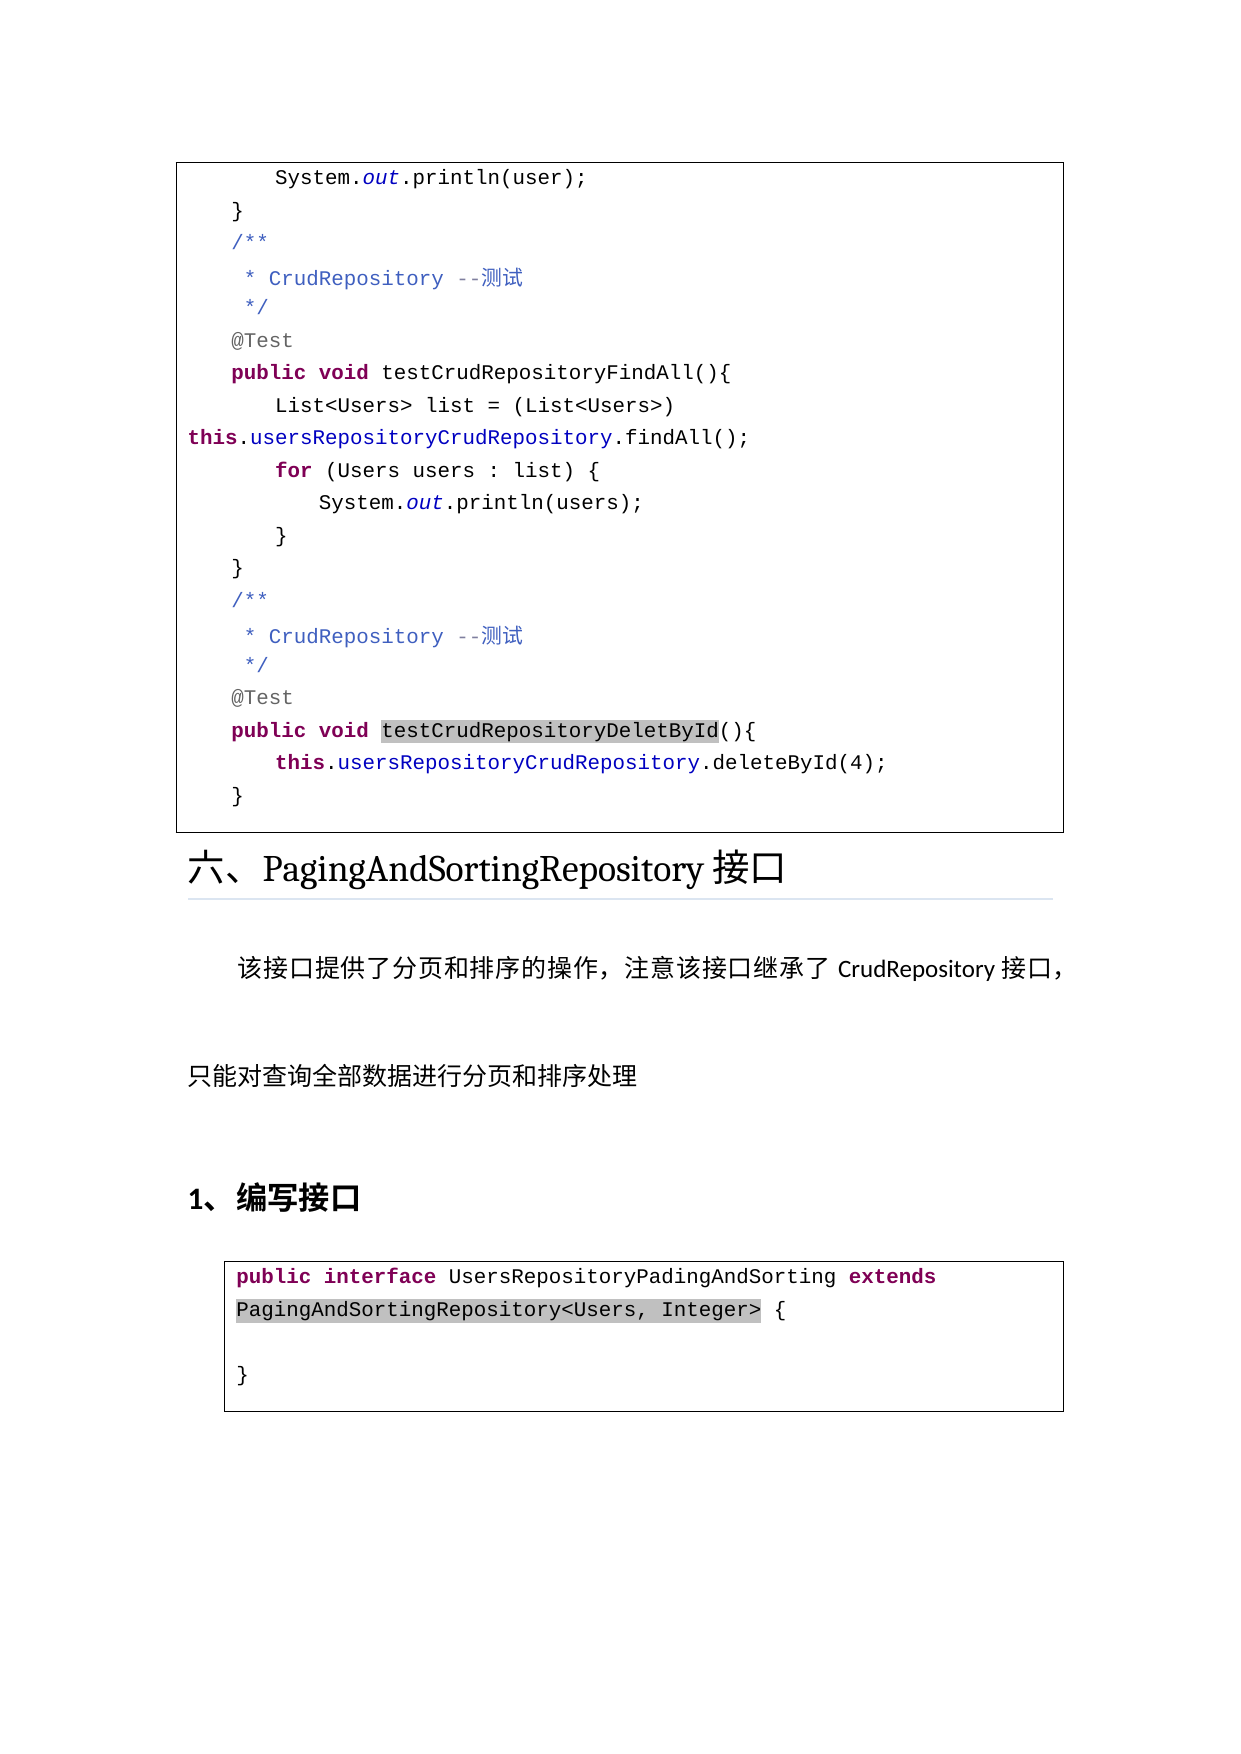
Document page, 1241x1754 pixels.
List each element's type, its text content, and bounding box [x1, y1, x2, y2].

table_header public interface UsersRepositoryPadingAndSorting extends PagingAndSortingRepository<Users, Integer> { } [225, 1262, 1063, 1411]
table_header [177, 163, 1063, 832]
subtitle 编写接口 [187, 1164, 1053, 1229]
subtitle 六、PagingAndSortingRepository接口 [187, 833, 1053, 900]
text 该接口提供了分页和排序的操作，注意该接口继承了CrudRepository接口，只能对查询全部数据进行分页和排序处理 [187, 934, 1053, 1107]
